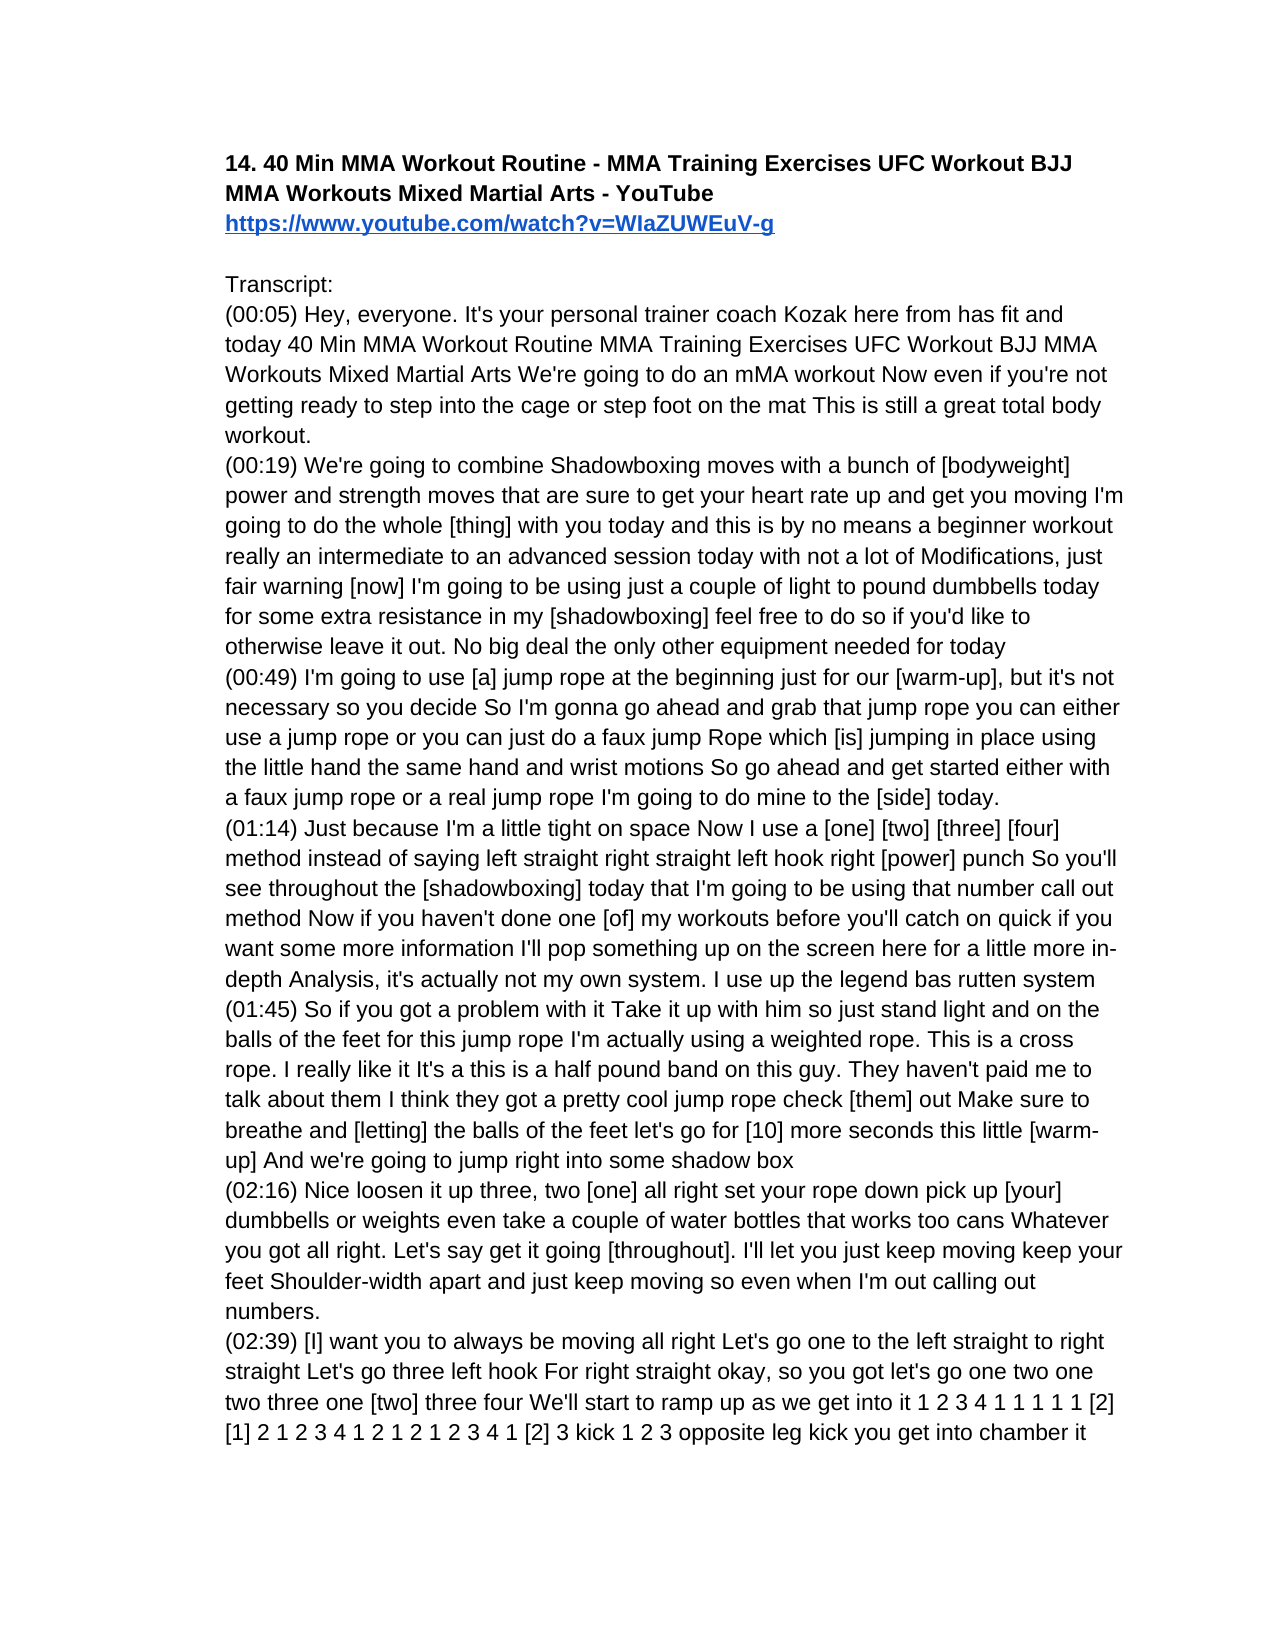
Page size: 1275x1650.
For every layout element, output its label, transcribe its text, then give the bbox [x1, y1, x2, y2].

text https://www.youtube.com/watch?v=WIaZUWEuV-g [225, 210, 1125, 237]
text Transcript: [225, 271, 1125, 297]
text 14. 40 Min MMA Workout Routine - MMA Training Exercises UFC Workout BJJ MMA Workouts Mixed Martial Arts - YouTube [225, 150, 1125, 207]
text (00:05) Hey, everyone. It's your personal trainer coach Kozak here from has fit and today 40 Min MMA Workout Routine MMA Training Exercises UFC Workout BJJ MMA Workouts Mixed Martial Arts We're going to do an mMA workout Now even if you're not getting ready to step into the cage or step foot on the mat This is still a great total body workout. [225, 301, 1125, 448]
text (01:45) So if you got a problem with it Take it up with him so just stand light and on the balls of the feet for this jump rope I'm actually using a weighted rope. This is a cross rope. I really like it It's a this is a half pound band on this guy. They haven't paid me to talk about them I think they got a pretty cool jump rope check [them] out Make sure to breathe and [letting] the balls of the feet let's go for [10] more seconds this little [warm-up] And we're going to jump right into some shadow box [225, 996, 1125, 1173]
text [225, 1328, 1125, 1445]
text (02:16) Nice loosen it up three, two [one] all right set your rope down pick up [your] dumbbells or weights even take a couple of water bottles that works too cans Whatever you got all right. Let's say get it going [throughout]. I'll let you just keep moving keep your feet Shoulder-width apart and just keep moving so even when I'm out calling out numbers. [225, 1177, 1125, 1324]
text (01:14) Just because I'm a little tight on space Now I use a [one] [two] [three] [four] method instead of saying left straight right straight left hook right [power] punch So you'll see throughout the [shadowboxing] today that I'm going to be using that number call out method Now if you haven't done one [of] my workouts before you'll catch on quick if you want some more information I'll pop something up on the screen here for a little more in-depth Analysis, it's actually not my own system. I use up the legend bas rutten system [225, 814, 1125, 992]
text (00:49) I'm going to use [a] jump rope at the beginning just for our [warm-up], but it's not necessary so you decide So I'm gonna go ahead and grab that jump rope you can either use a jump rope or you can just do a faux jump Rope which [is] jumping in place using the little hand the same hand and wrist motions So go ahead and get started either with a faux jump rope or a real jump rope I'm going to do mine to the [side] today. [225, 663, 1125, 811]
text (00:19) We're going to combine Shadowboxing moves with a bunch of [bodyweight] power and strength moves that are sure to get your heart rate up and get you moving I'm going to do the whole [thing] with you today and this is by no means a beginner workout really an intermediate to an advanced session today with not a lot of Modifications, just fair warning [now] I'm going to be using just a couple of light to pound dumbbells today for some extra resistance in my [shadowboxing] feel free to do so if you'd like to otherwise leave it out. No big deal the only other equipment needed for today [225, 452, 1125, 660]
